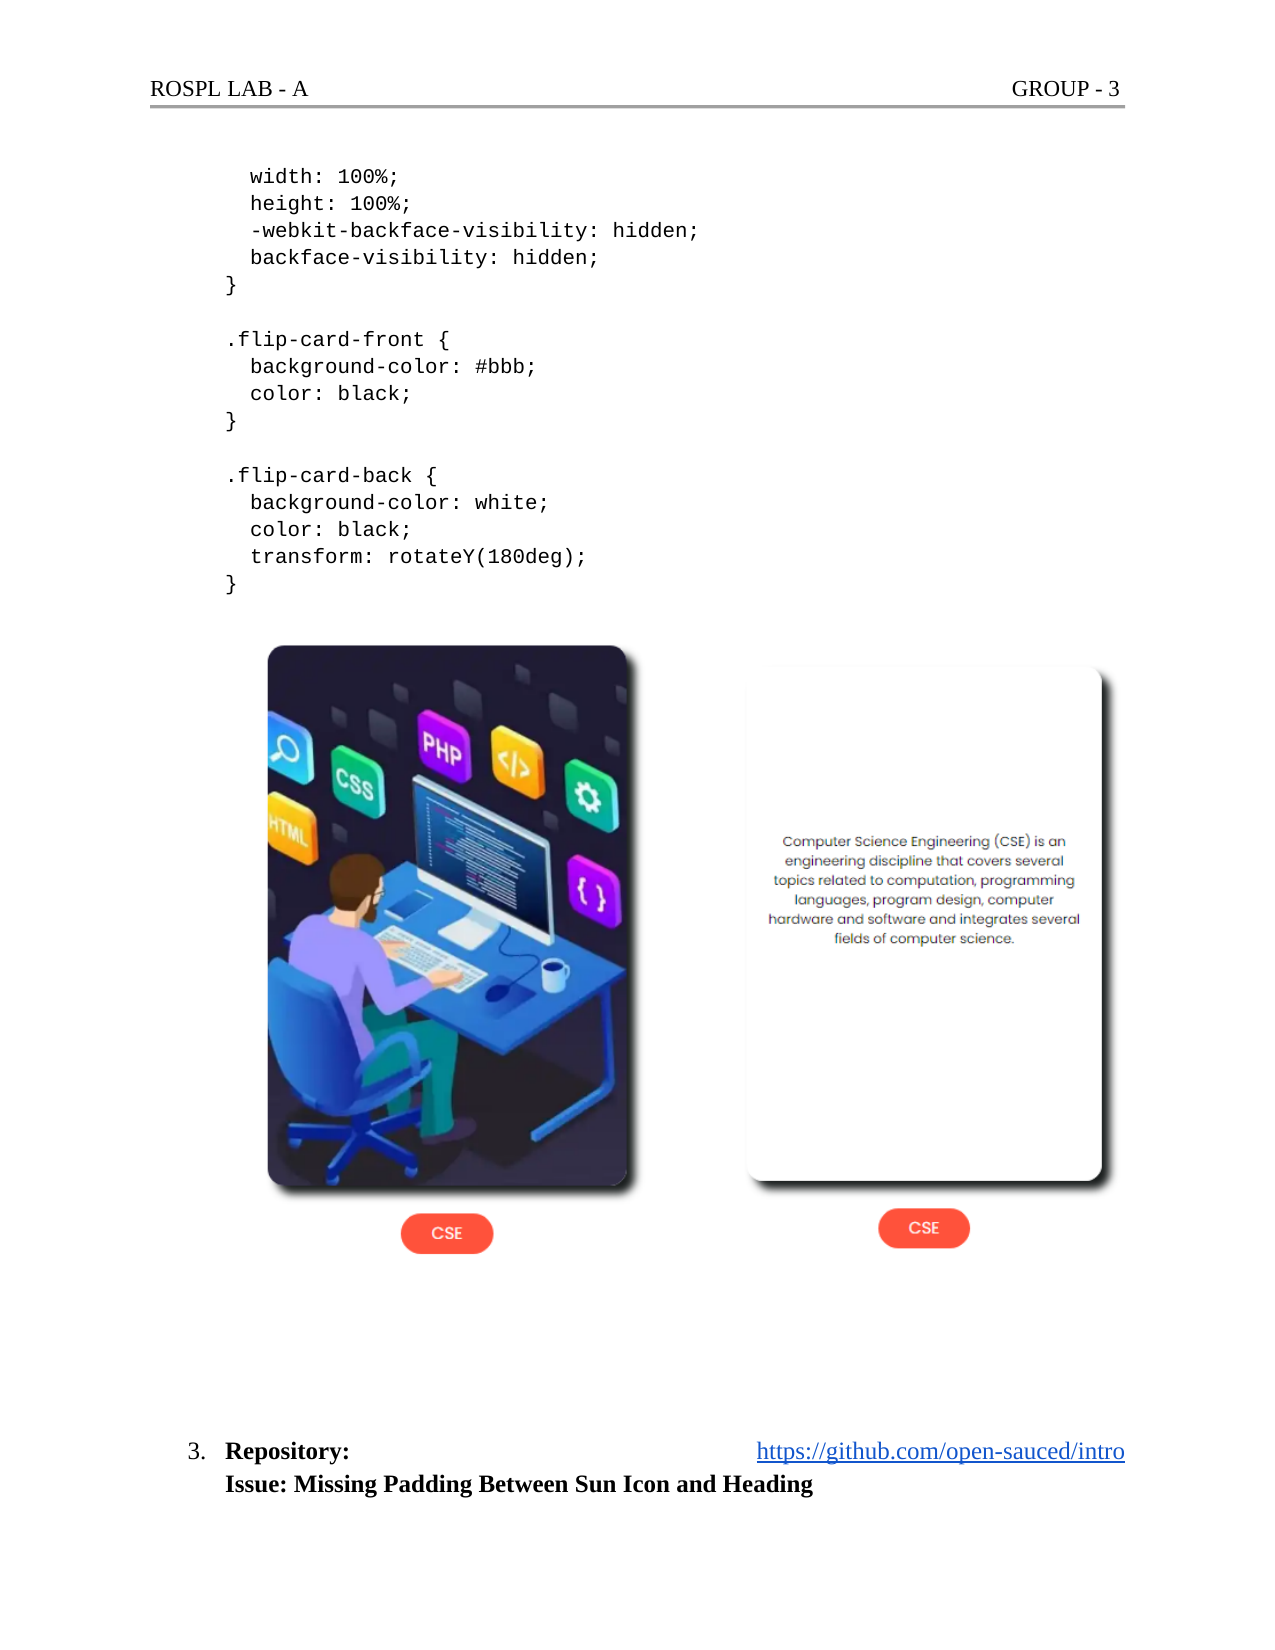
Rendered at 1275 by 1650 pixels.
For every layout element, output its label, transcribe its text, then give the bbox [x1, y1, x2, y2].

text transform: rotateY(180deg); [225, 546, 1125, 570]
text -webkit-backface-visibility: hidden; [225, 220, 1125, 244]
text backface-visibility: hidden; [225, 247, 1125, 271]
text .flip-card-back { [225, 465, 1125, 488]
text } [225, 274, 1125, 298]
text height: 100%; [225, 193, 1125, 216]
text color: black; [225, 519, 1125, 543]
list Repository: https://github.com/open-sauced/intro Issue: Missing Padding Between Sun Icon and Heading [187, 1436, 1125, 1498]
picture [225, 627, 651, 1268]
text background-color: #bbb; [225, 356, 1125, 379]
text } [225, 573, 1125, 597]
text .flip-card-front { [225, 329, 1125, 352]
text } [225, 410, 1125, 434]
text width: 100%; [225, 166, 1125, 189]
text color: black; [225, 383, 1125, 407]
text background-color: white; [225, 492, 1125, 516]
picture [711, 645, 1125, 1261]
